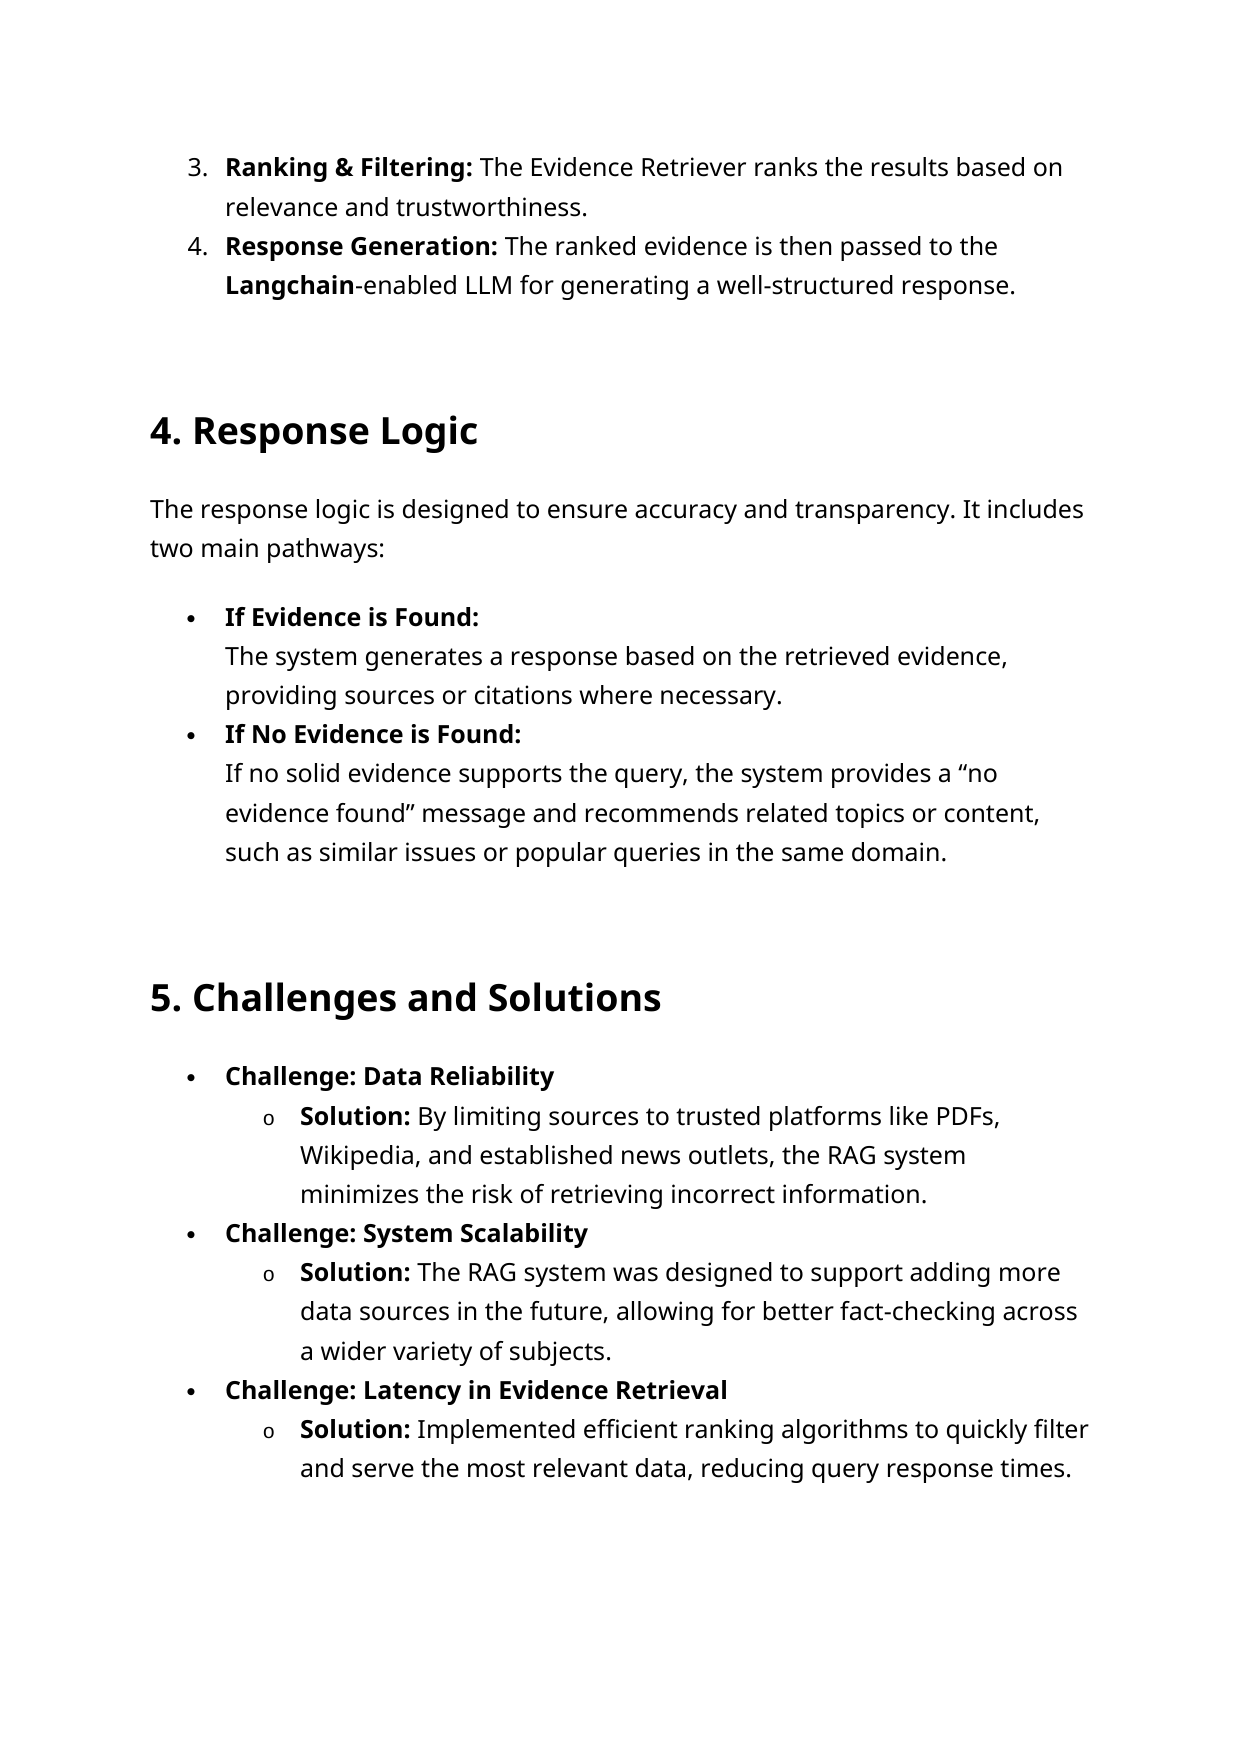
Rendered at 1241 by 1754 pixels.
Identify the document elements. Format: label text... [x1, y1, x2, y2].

list Challenge: Latency in Evidence Retrieval [187, 1372, 1090, 1406]
text 4. Response Logic [150, 404, 1090, 455]
list Challenge: Data Reliability [187, 1059, 1090, 1093]
list Ranking & Filtering: The Evidence Retriever ranks the results based on relevance and trustworthiness. [187, 150, 1090, 223]
list If No Evidence is Found: If no solid evidence supports the query, the system provides a “no evidence found” message and recommends related topics or content, such as similar issues or popular queries in the same domain. [187, 717, 1090, 868]
list Solution: Implemented efficient ranking algorithms to quickly filter and serve the most relevant data, reducing query response times. [262, 1411, 1090, 1485]
text The response logic is designed to ensure accuracy and transparency. It includes two main pathways: [150, 492, 1090, 565]
list If Evidence is Found: The system generates a response based on the retrieved evidence, providing sources or citations where necessary. [187, 599, 1090, 712]
list Solution: The RAG system was designed to support adding more data sources in the future, allowing for better fact-checking across a wider variety of subjects. [262, 1255, 1090, 1367]
text 5. Challenges and Solutions [150, 971, 1090, 1022]
list Response Generation: The ranked evidence is then passed to the Langchain-enabled LLM for generating a well-structured response. [187, 228, 1090, 302]
list Challenge: System Scalability [187, 1216, 1090, 1250]
list Solution: By limiting sources to trusted platforms like PDFs, Wikipedia, and established news outlets, the RAG system minimizes the risk of retrieving incorrect information. [262, 1098, 1090, 1211]
